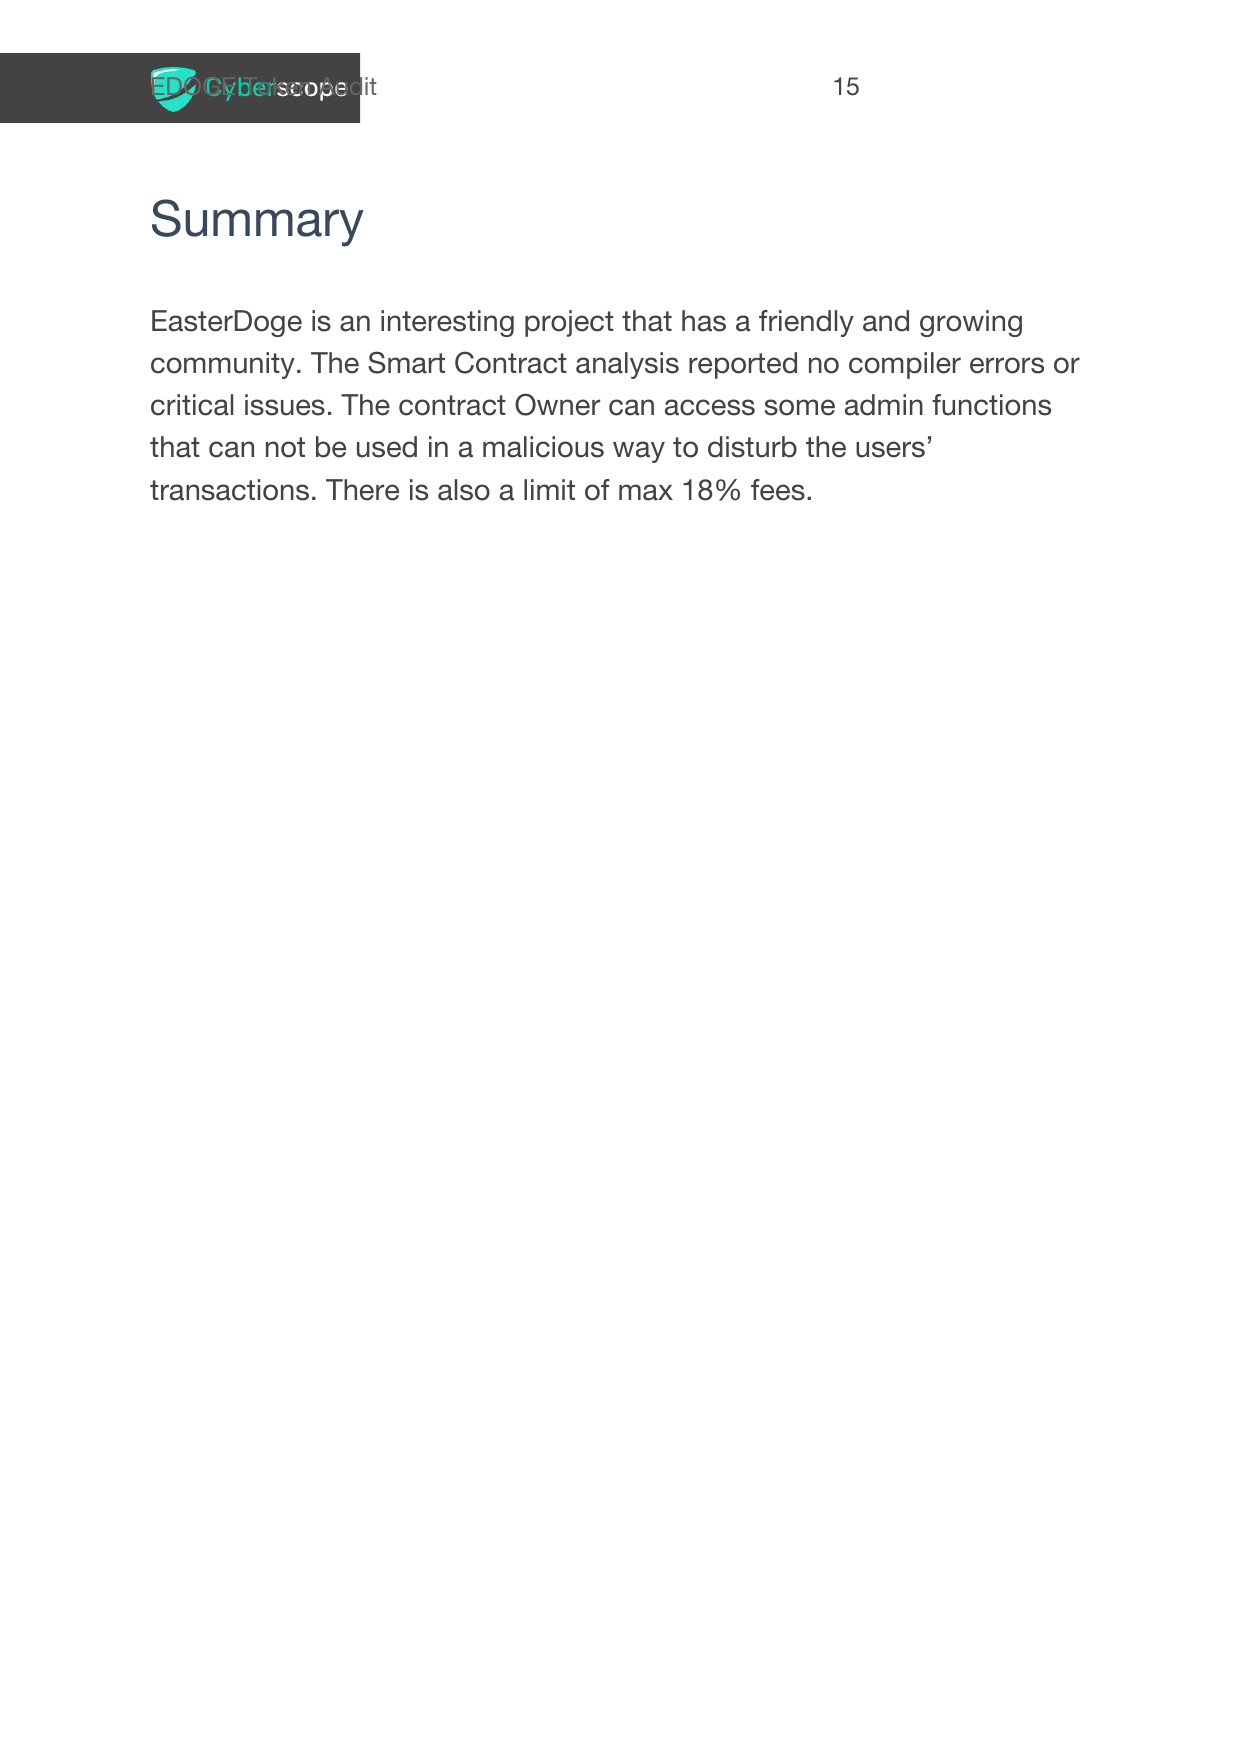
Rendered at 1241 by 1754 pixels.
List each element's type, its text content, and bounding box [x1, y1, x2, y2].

picture [0, 53, 361, 123]
text EasterDoge is an interesting project that has a friendly and growing community. The Smart Contract analysis reported no compiler errors or critical issues. The contract Owner can access some admin functions that can not be used in a malicious way to disturb the users’ transactions. There is also a limit of max 18% fees. [150, 303, 1090, 508]
picture [352, 84, 360, 93]
subtitle Summary [150, 187, 1090, 251]
